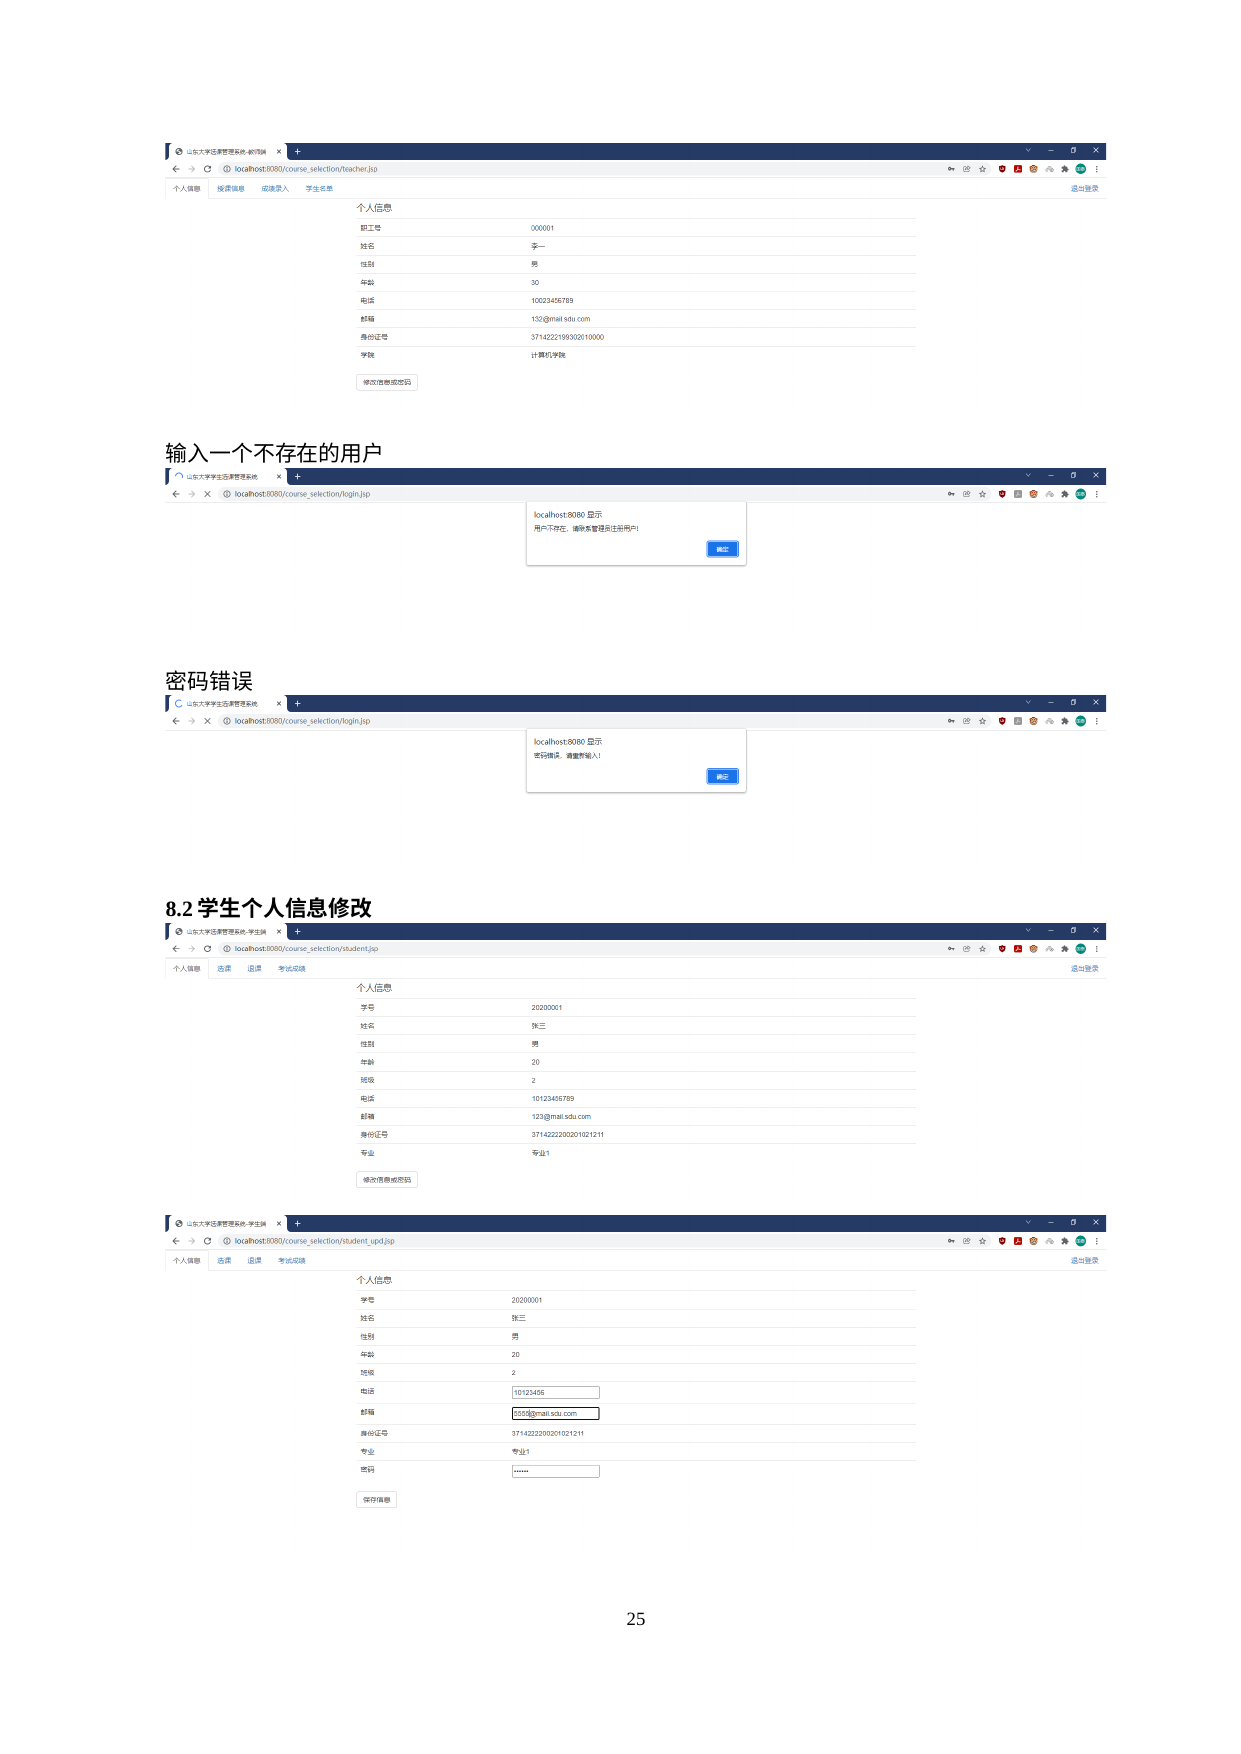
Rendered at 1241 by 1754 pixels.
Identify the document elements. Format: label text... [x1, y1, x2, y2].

text 输入一个不存在的用户 [165, 436, 1106, 468]
text 密码错误 [165, 663, 1106, 695]
picture [165, 923, 1107, 1208]
picture [165, 468, 1107, 635]
picture [165, 695, 1107, 866]
picture [165, 1215, 1107, 1560]
picture [165, 143, 1107, 411]
text 8.2学生个人信息修改 [165, 891, 1106, 923]
